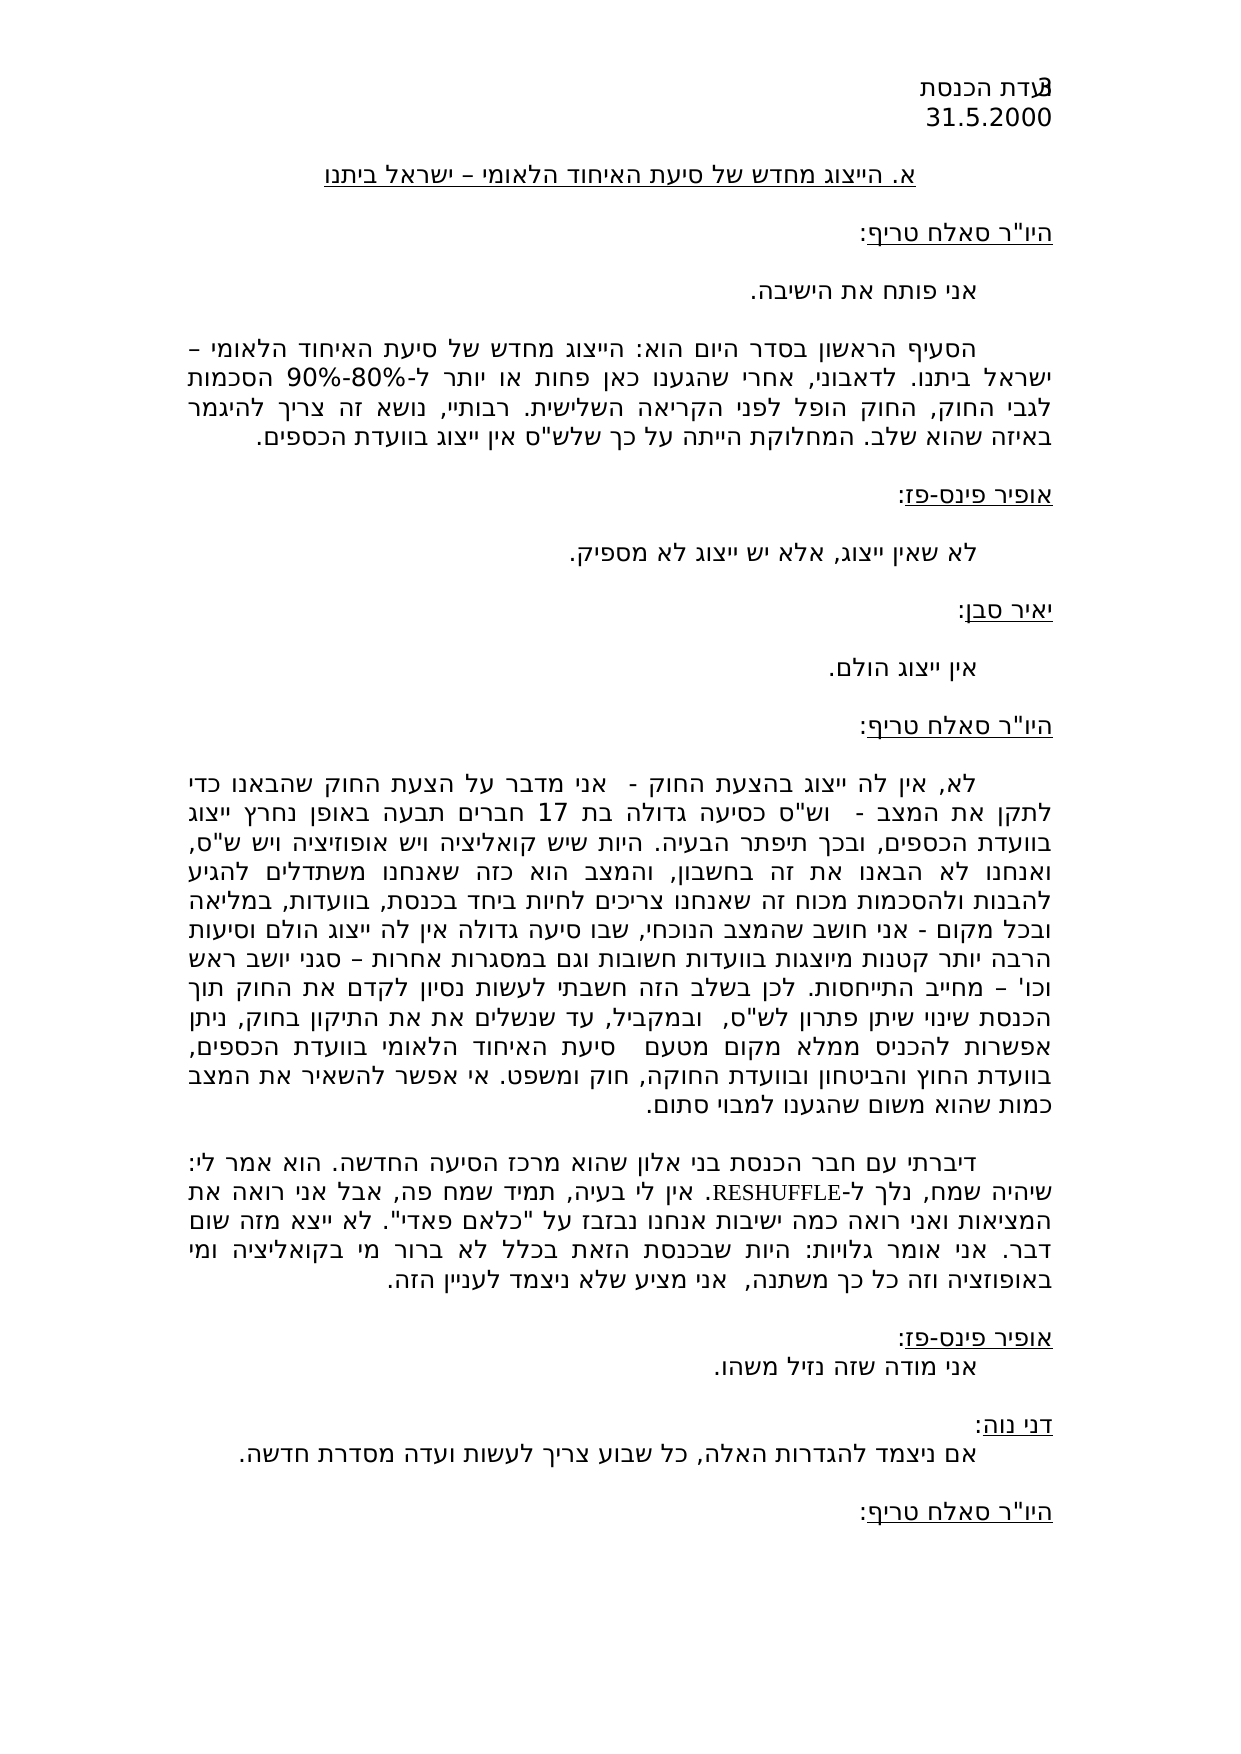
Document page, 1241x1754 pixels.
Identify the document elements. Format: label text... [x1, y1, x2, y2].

text אופיר פינס-פז: [187, 480, 1053, 509]
text אופיר פינס-פז: [187, 1323, 1053, 1352]
text דני נוה: [187, 1410, 1053, 1439]
text היו"ר סאלח טריף: [187, 218, 1053, 248]
text אני מודה שזה נזיל משהו. [187, 1352, 1053, 1381]
text דיברתי עם חבר הכנסת בני אלון שהוא מרכז הסיעה החדשה. הוא אמר לי: שיהיה שמח, נלך ל-RESHUFFLE. אין לי בעיה, תמיד שמח פה, אבל אני רואה את המציאות ואני רואה כמה ישיבות אנחנו נבזבז על "כלאם פאדי". לא ייצא מזה שום דבר. אני אומר גלויות: היות שבכנסת הזאת בכלל לא ברור מי בקואליציה ומי באופוזציה וזה כל כך משתנה, אני מציע שלא ניצמד לעניין הזה. [187, 1148, 1053, 1294]
text לא שאין ייצוג, אלא יש ייצוג לא מספיק. [187, 538, 1053, 567]
text יאיר סבן: [187, 596, 1053, 625]
text היו"ר סאלח טריף: [187, 1497, 1053, 1526]
text אני פותח את הישיבה. [187, 276, 1053, 306]
text אם ניצמד להגדרות האלה, כל שבוע צריך לעשות ועדה מסדרת חדשה. [187, 1439, 1053, 1468]
text לא, אין לה ייצוג בהצעת החוק - אני מדבר על הצעת החוק שהבאנו כדי לתקן את המצב - וש"ס כסיעה גדולה בת 17 חברים תבעה באופן נחרץ ייצוג בוועדת הכספים, ובכך תיפתר הבעיה. היות שיש קואליציה ויש אופוזיציה ויש ש"ס, ואנחנו לא הבאנו את זה בחשבון, והמצב הוא כזה שאנחנו משתדלים להגיע להבנות ולהסכמות מכוח זה שאנחנו צריכים לחיות ביחד בכנסת, בוועדות, במליאה ובכל מקום - אני חושב שהמצב הנוכחי, שבו סיעה גדולה אין לה ייצוג הולם וסיעות הרבה יותר קטנות מיוצגות בוועדות חשובות וגם במסגרות אחרות – סגני יושב ראש וכו' – מחייב התייחסות. לכן בשלב הזה חשבתי לעשות נסיון לקדם את החוק תוך הכנסת שינוי שיתן פתרון לש"ס, ובמקביל, עד שנשלים את את התיקון בחוק, ניתן אפשרות להכניס ממלא מקום מטעם סיעת האיחוד הלאומי בוועדת הכספים, בוועדת החוץ והביטחון ובוועדת החוקה, חוק ומשפט. אי אפשר להשאיר את המצב כמות שהוא משום שהגענו למבוי סתום. [187, 769, 1053, 1119]
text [187, 161, 1053, 190]
text היו"ר סאלח טריף: [187, 711, 1053, 741]
text הסעיף הראשון בסדר היום הוא: הייצוג מחדש של סיעת האיחוד הלאומי – ישראל ביתנו. לדאבוני, אחרי שהגענו כאן פחות או יותר ל-80%-90% הסכמות לגבי החוק, החוק הופל לפני הקריאה השלישית. רבותיי, נושא זה צריך להיגמר באיזה שהוא שלב. המחלוקת הייתה על כך שלש"ס אין ייצוג בוועדת הכספים. [187, 334, 1053, 451]
text אין ייצוג הולם. [187, 653, 1053, 683]
